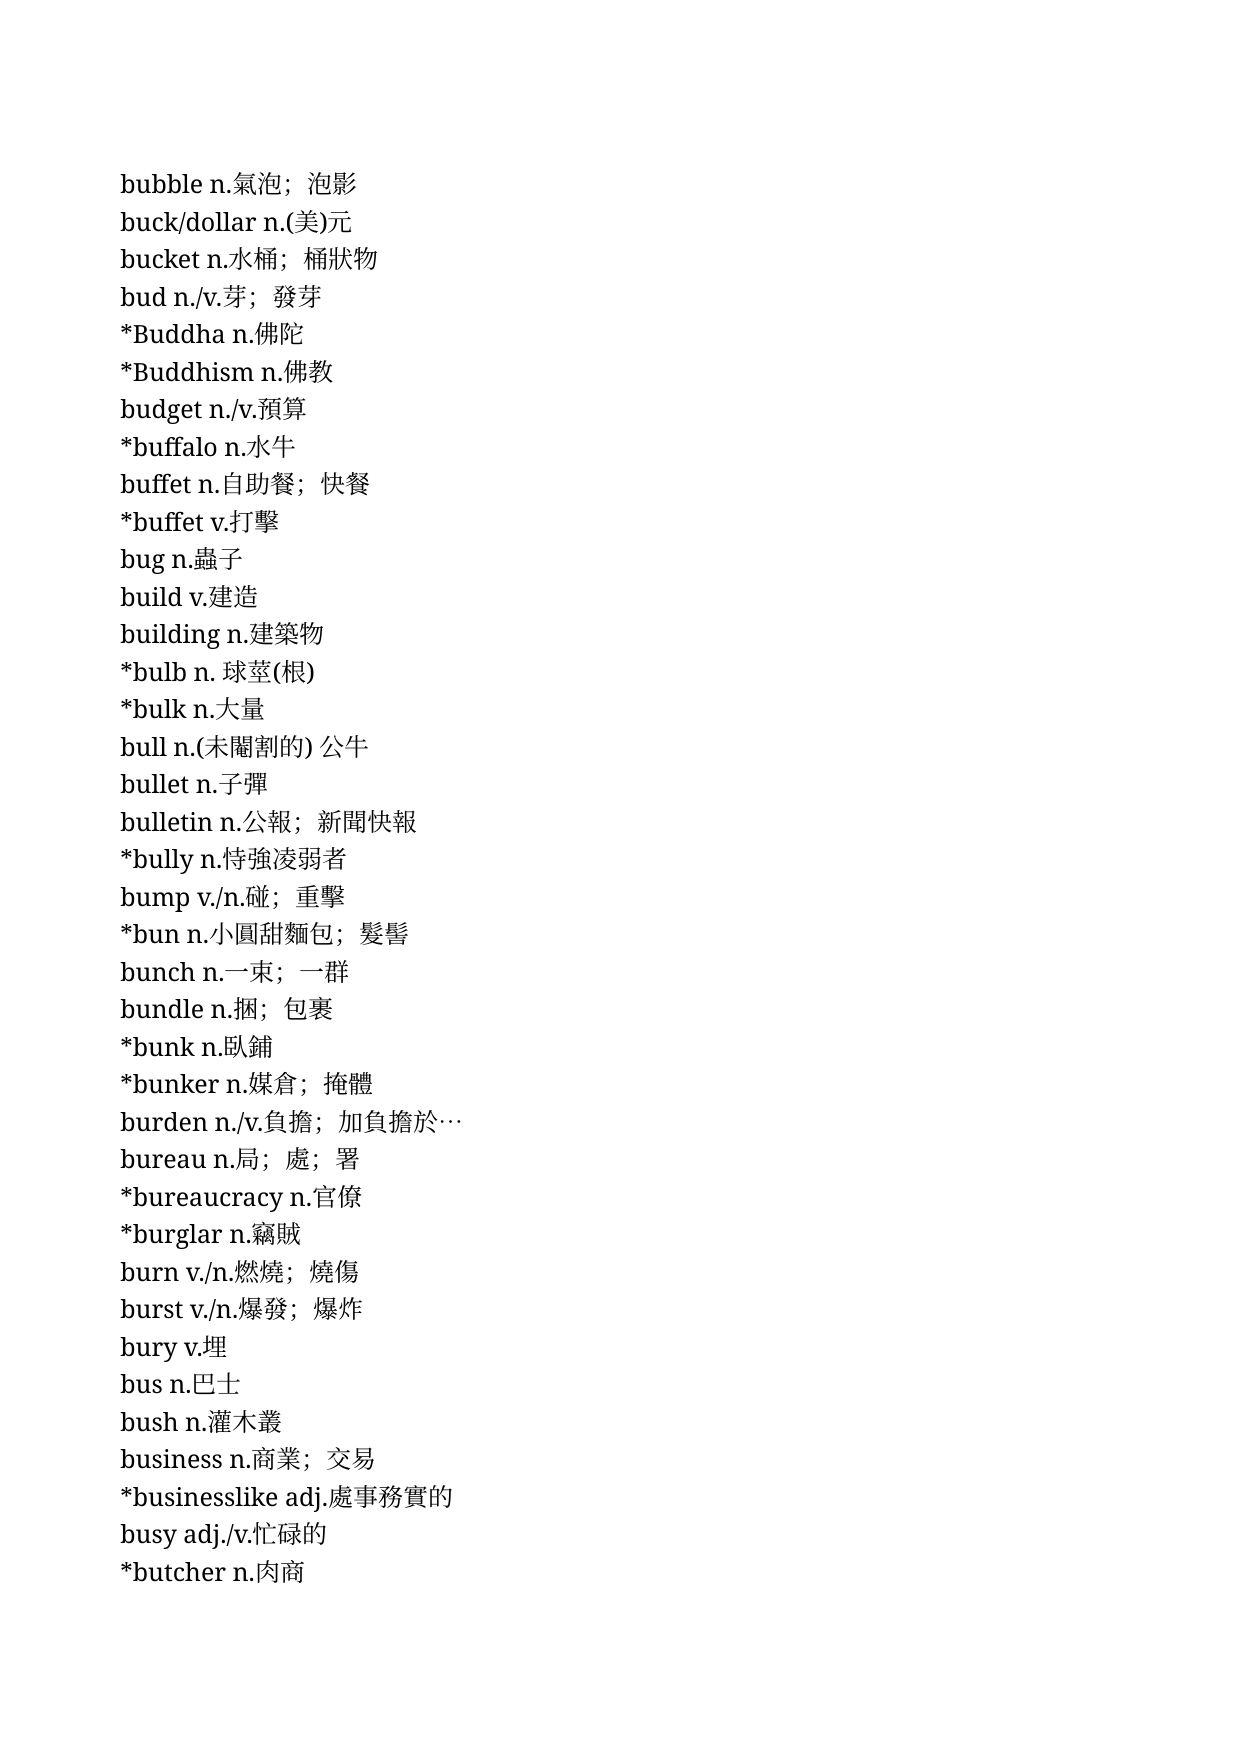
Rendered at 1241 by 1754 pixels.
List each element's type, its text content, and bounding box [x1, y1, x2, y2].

text burst v./n.爆發；爆炸 [120, 1289, 1120, 1327]
text *bureaucracy n.官僚 [120, 1177, 1120, 1214]
text business n.商業；交易 [120, 1439, 1120, 1477]
text bubble n.氣泡；泡影 [120, 164, 1120, 202]
text *bunker n.媒倉；掩體 [120, 1064, 1120, 1102]
text build v.建造 [120, 577, 1120, 614]
text *buffet v.打擊 [120, 502, 1120, 539]
text *butcher n.肉商 [120, 1552, 1120, 1589]
text bug n.蟲子 [120, 539, 1120, 577]
text bud n./v.芽；發芽 [120, 277, 1120, 314]
text *businesslike adj.處事務實的 [120, 1477, 1120, 1514]
text *bulb n. 球莖(根) [120, 652, 1120, 689]
text burn v./n.燃燒；燒傷 [120, 1252, 1120, 1289]
text bus n.巴士 [120, 1364, 1120, 1402]
text *buffalo n.水牛 [120, 427, 1120, 464]
text budget n./v.預算 [120, 389, 1120, 427]
text burden n./v.負擔；加負擔於… [120, 1102, 1120, 1139]
text busy adj./v.忙碌的 [120, 1514, 1120, 1552]
text bullet n.子彈 [120, 764, 1120, 802]
text *bun n.小圓甜麵包；髮髻 [120, 914, 1120, 952]
text bury v.埋 [120, 1327, 1120, 1364]
text bulletin n.公報；新聞快報 [120, 802, 1120, 839]
text *Buddhism n.佛教 [120, 352, 1120, 389]
text bump v./n.碰；重擊 [120, 877, 1120, 914]
text *burglar n.竊賊 [120, 1214, 1120, 1252]
text *bunk n.臥鋪 [120, 1027, 1120, 1064]
text *bulk n.大量 [120, 689, 1120, 727]
text buck/dollar n.(美)元 [120, 202, 1120, 239]
text bull n.(未閹割的) 公牛 [120, 727, 1120, 764]
text buffet n.自助餐；快餐 [120, 464, 1120, 502]
text bucket n.水桶；桶狀物 [120, 239, 1120, 277]
text bunch n.一束；一群 [120, 952, 1120, 989]
text *Buddha n.佛陀 [120, 314, 1120, 352]
text bush n.灌木叢 [120, 1402, 1120, 1439]
text building n.建築物 [120, 614, 1120, 652]
text bureau n.局；處；署 [120, 1139, 1120, 1177]
text *bully n.恃強凌弱者 [120, 839, 1120, 877]
text bundle n.捆；包裹 [120, 989, 1120, 1027]
